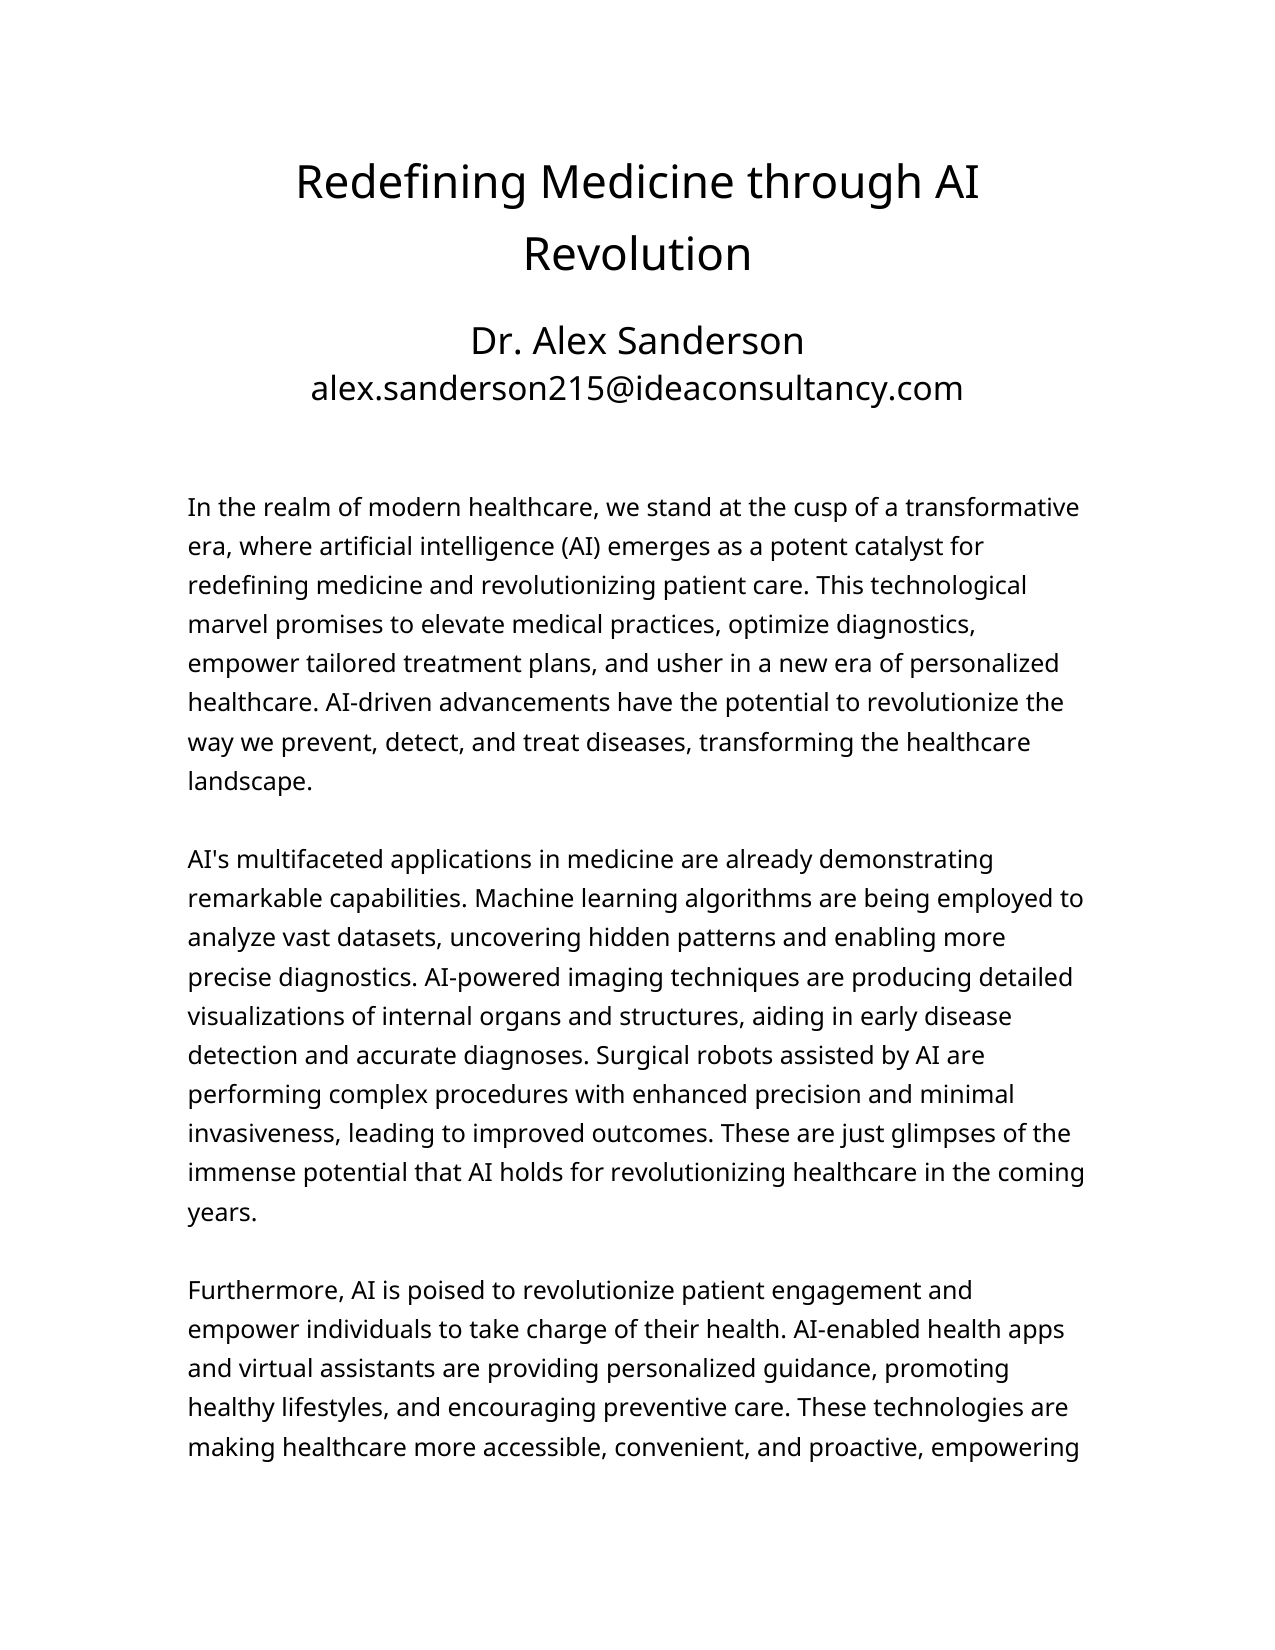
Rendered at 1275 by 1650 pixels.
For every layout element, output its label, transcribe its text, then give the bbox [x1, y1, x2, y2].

text Redefining Medicine through AI Revolution [187, 150, 1087, 284]
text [187, 489, 1087, 1463]
text alex.sanderson215@ideaconsultancy.com [187, 365, 1087, 411]
text Dr. Alex Sanderson [187, 314, 1087, 365]
